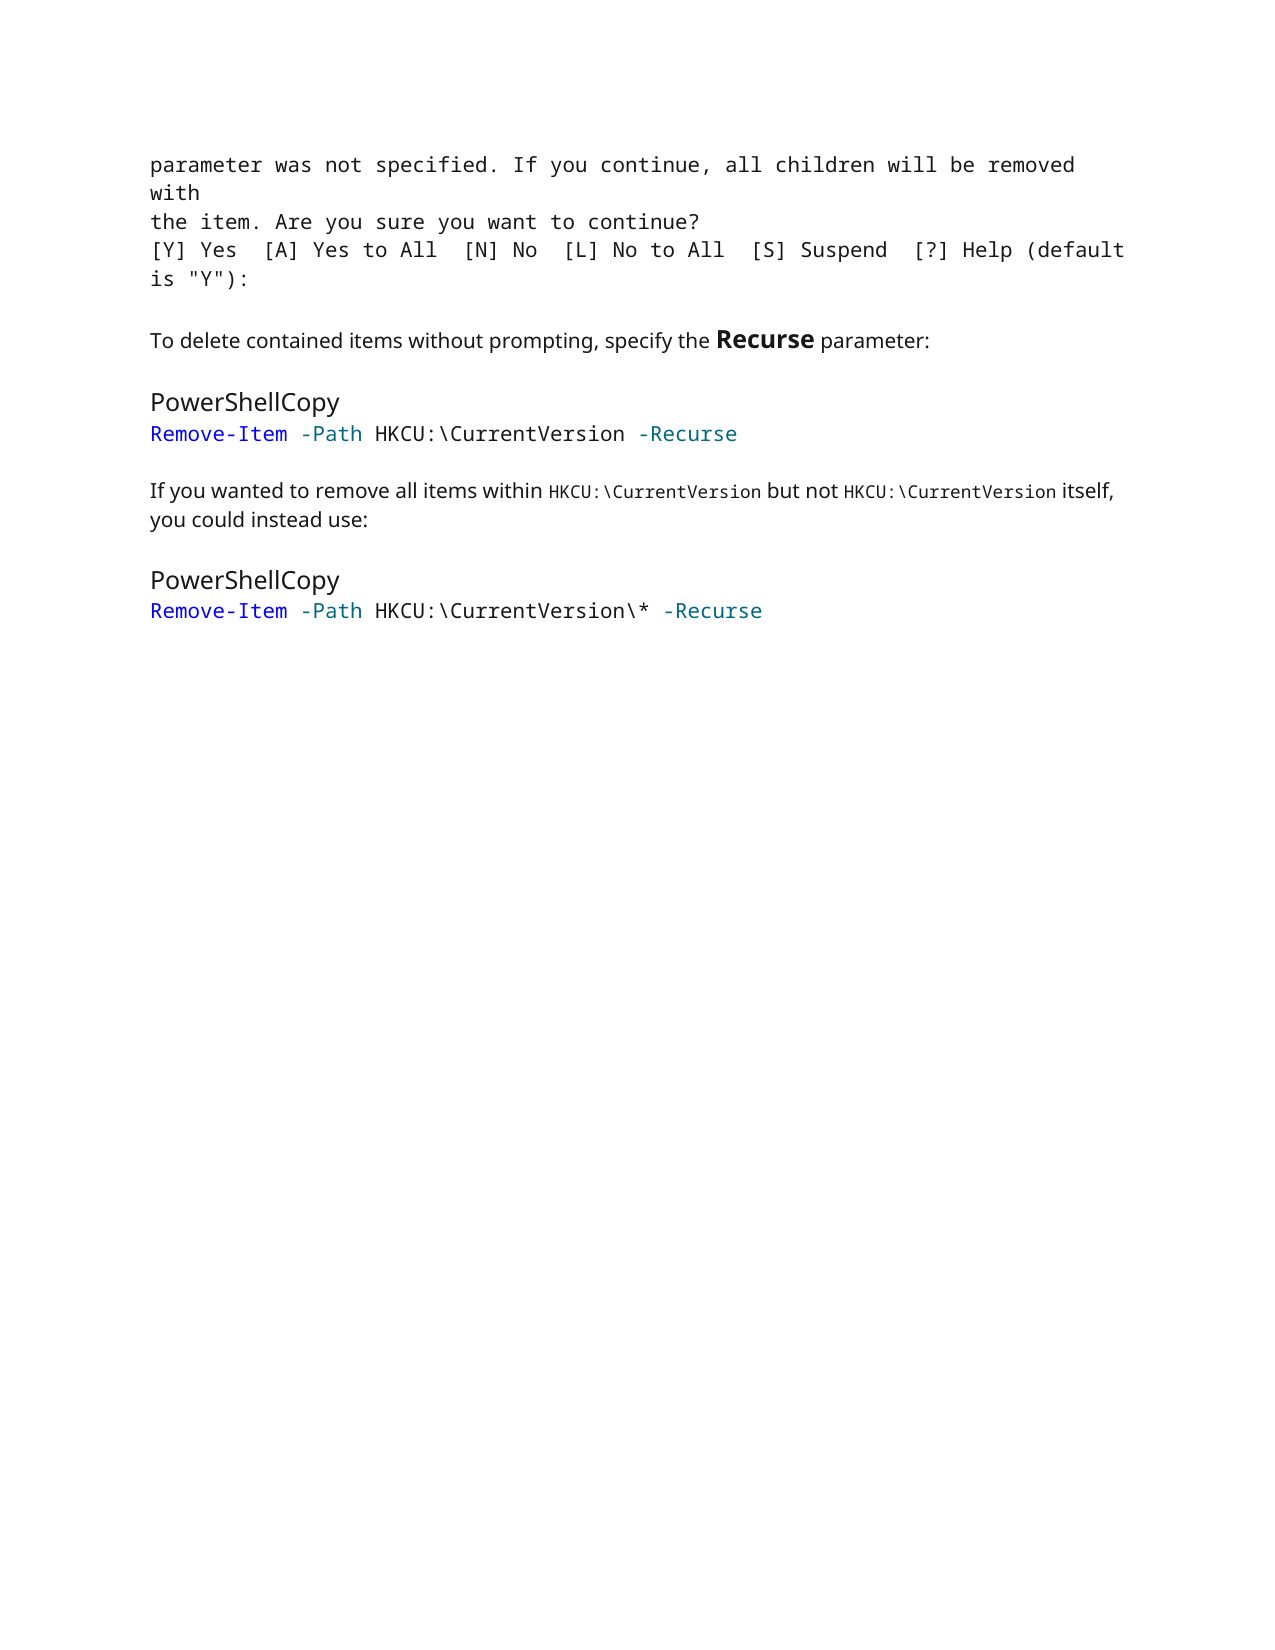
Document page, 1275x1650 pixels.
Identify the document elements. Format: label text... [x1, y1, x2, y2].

text PowerShellCopy [150, 384, 1125, 419]
text Remove-Item -Path HKCU:\CurrentVersion\* -Recurse [150, 596, 1125, 625]
text the item. Are you sure you want to continue? [150, 207, 1125, 235]
text [Y] Yes [A] Yes to All [N] No [L] No to All [S] Suspend [?] Help (default is "Y"): [150, 235, 1125, 292]
text If you wanted to remove all items within HKCU:\CurrentVersion but not HKCU:\CurrentVersion itself, you could instead use: [150, 476, 1125, 533]
text PowerShellCopy [150, 562, 1125, 596]
text Remove-Item -Path HKCU:\CurrentVersion -Recurse [150, 419, 1125, 447]
text To delete contained items without prompting, specify the Recurse parameter: [150, 321, 1125, 355]
text parameter was not specified. If you continue, all children will be removed with [150, 150, 1125, 207]
